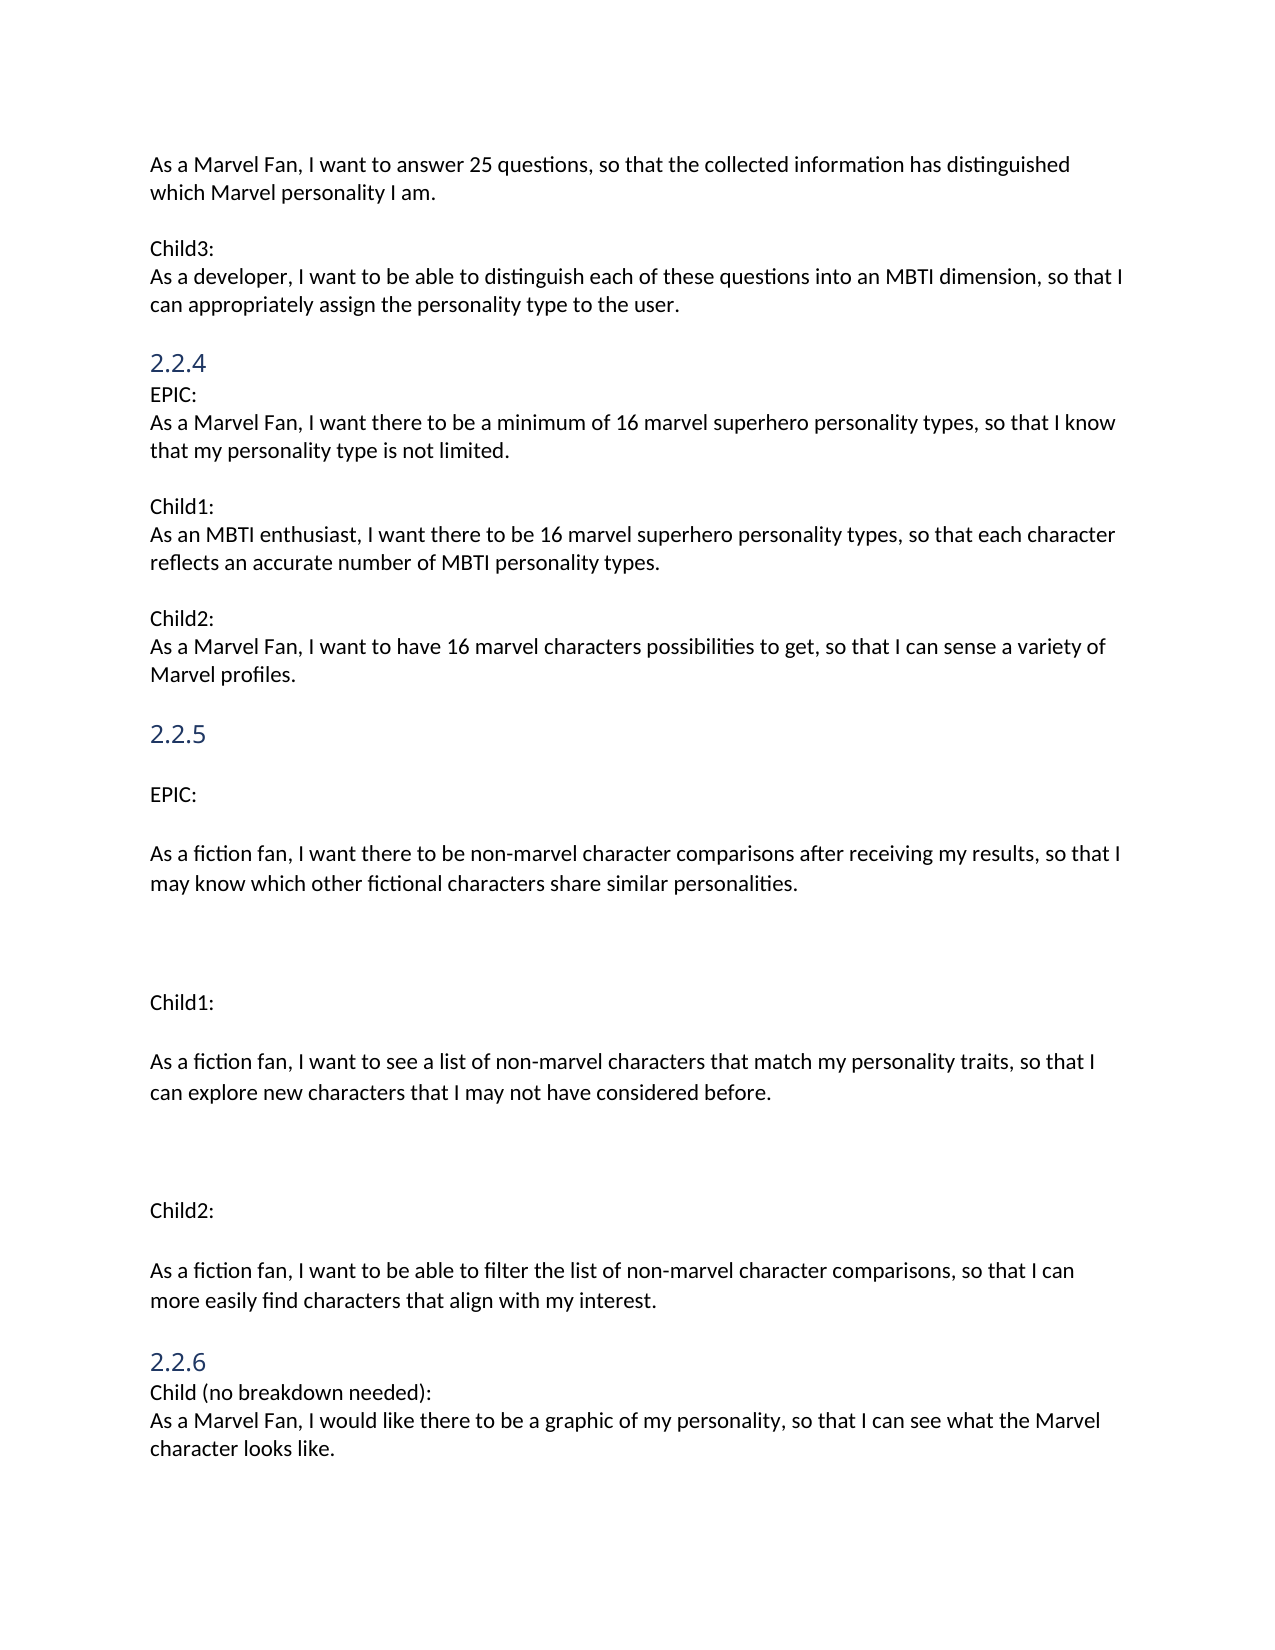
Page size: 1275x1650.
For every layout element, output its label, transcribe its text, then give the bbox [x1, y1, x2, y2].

text As a developer, I want to be able to distinguish each of these questions into an MBTI dimension, so that I can appropriately assign the personality type to the user. [150, 262, 1125, 318]
text As an MBTI enthusiast, I want there to be 16 marvel superhero personality types, so that each character reflects an accurate number of MBTI personality types. [150, 520, 1125, 576]
text EPIC: [150, 780, 1125, 808]
subtitle 2.2.4 [150, 346, 1125, 380]
subtitle 2.2.6 [150, 1344, 1125, 1378]
text Child2: [150, 1196, 1125, 1224]
text As a fiction fan, I want to be able to filter the list of non-marvel character comparisons, so that I can more easily find characters that align with my interest. [150, 1256, 1125, 1314]
text As a Marvel Fan, I want to answer 25 questions, so that the collected information has distinguished which Marvel personality I am. [150, 150, 1125, 206]
text As a Marvel Fan, I want to have 16 marvel characters possibilities to get, so that I can sense a variety of Marvel profiles. [150, 632, 1125, 688]
text As a fiction fan, I want there to be non-marvel character comparisons after receiving my results, so that I may know which other fictional characters share similar personalities. [150, 839, 1125, 897]
subtitle 2.2.5 [150, 716, 1125, 751]
text As a Marvel Fan, I would like there to be a graphic of my personality, so that I can see what the Marvel character looks like. [150, 1406, 1125, 1462]
text As a Marvel Fan, I want there to be a minimum of 16 marvel superhero personality types, so that I know that my personality type is not limited. [150, 408, 1125, 464]
text Child1: [150, 492, 1125, 520]
text EPIC: [150, 380, 1125, 408]
text Child (no breakdown needed): [150, 1378, 1125, 1406]
text Child3: [150, 234, 1125, 262]
text As a fiction fan, I want to see a list of non-marvel characters that match my personality traits, so that I can explore new characters that I may not have considered before. [150, 1047, 1125, 1106]
text Child1: [150, 988, 1125, 1016]
text Child2: [150, 604, 1125, 632]
